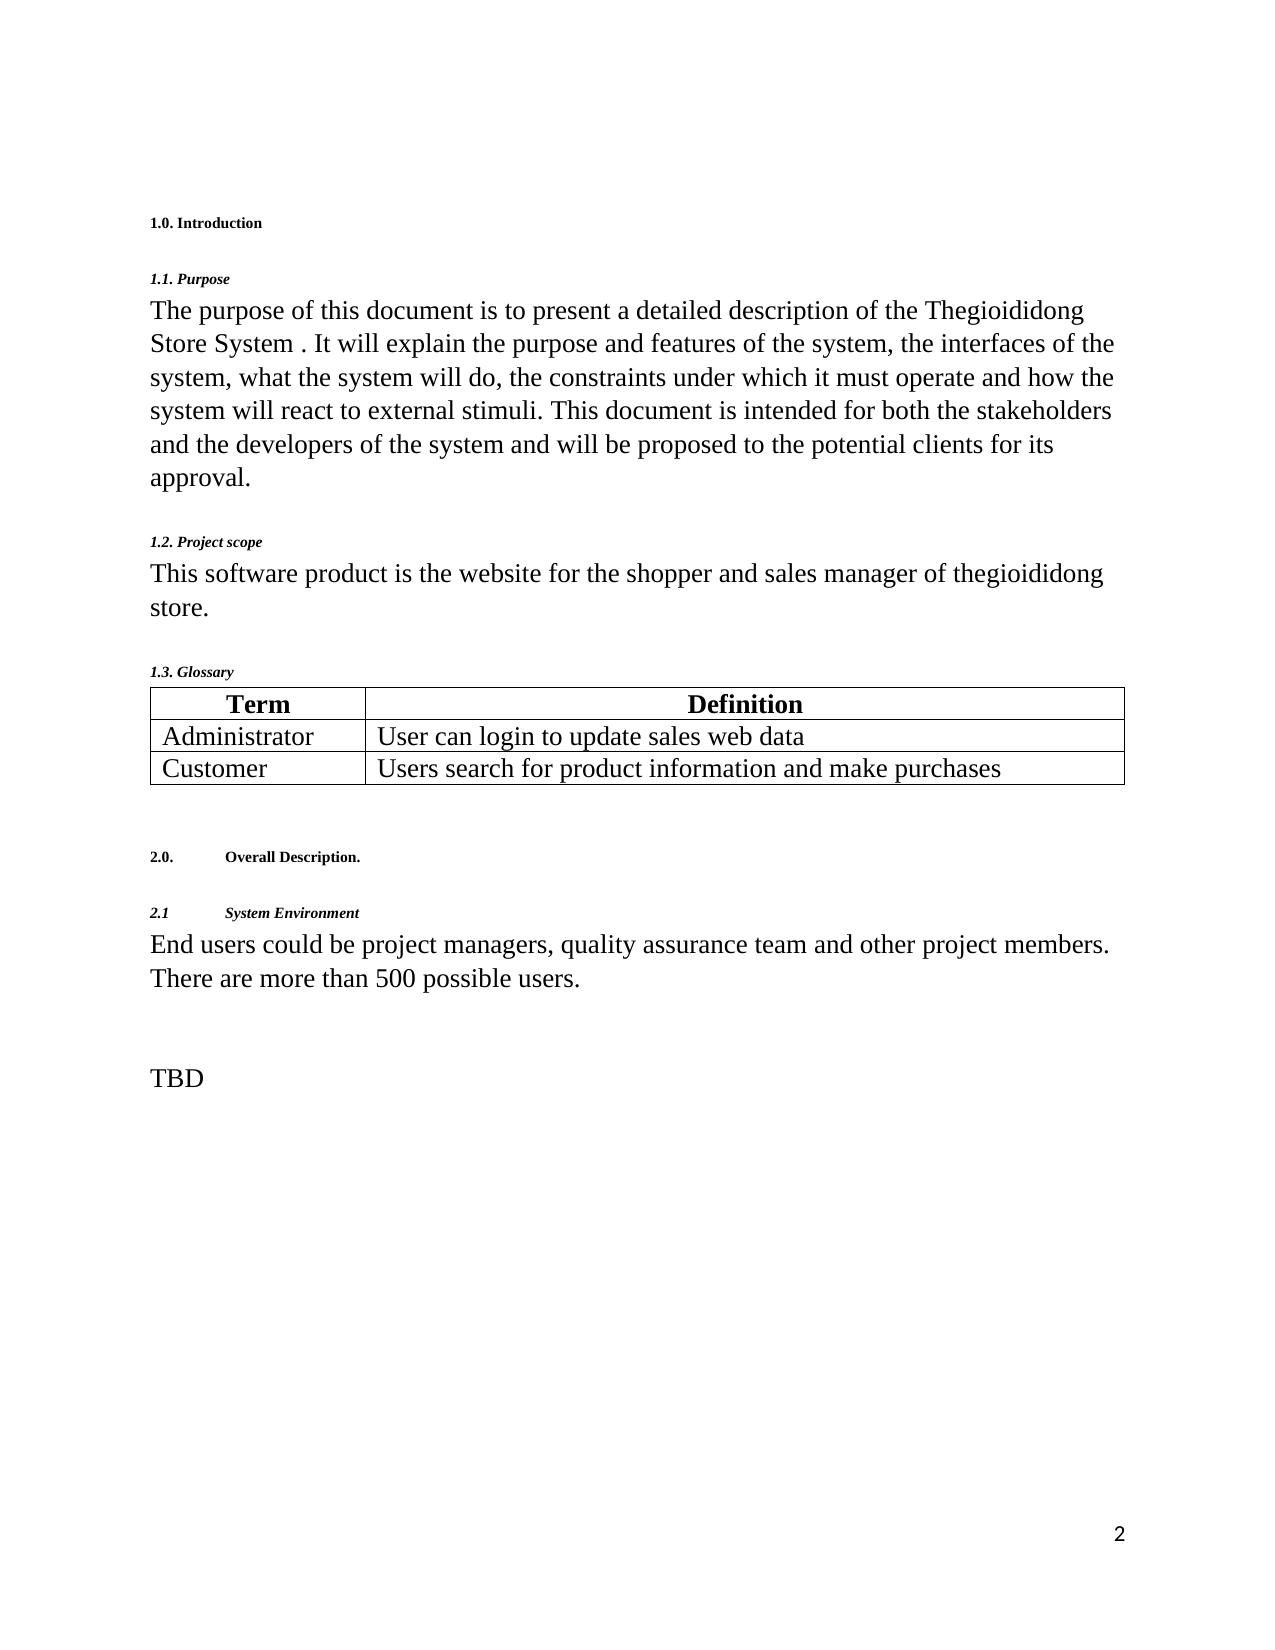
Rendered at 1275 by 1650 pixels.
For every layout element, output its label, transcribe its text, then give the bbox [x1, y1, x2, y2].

text TBD [150, 1062, 1125, 1093]
table_cell Users search for product information and make purchases [366, 752, 1124, 783]
table_header Definition [366, 688, 1124, 719]
text This software product is the website for the shopper and sales manager of thegioididong store. [150, 557, 1125, 622]
subtitle 2.0. Overall Description. [150, 835, 1125, 866]
text The purpose of this document is to present a detailed description of the Thegioididong Store System . It will explain the purpose and features of the system, the interfaces of the system, what the system will do, the constraints under which it must operate and how the system will react to external stimuli. This document is intended for both the stakeholders and the developers of the system and will be proposed to the potential clients for its approval. [150, 294, 1125, 493]
subtitle 2.1 System Environment [150, 891, 1125, 922]
subtitle 1.1. Purpose [150, 256, 1125, 287]
table_cell Customer [151, 752, 365, 783]
text End users could be project managers, quality assurance team and other project members. There are more than 500 possible users. [150, 928, 1125, 993]
table_cell User can login to update sales web data [366, 720, 1124, 751]
table_header Term [151, 688, 365, 719]
table_cell Administrator [151, 720, 365, 751]
subtitle 1.3. Glossary [150, 649, 1125, 681]
subtitle 1.0. Introduction [150, 200, 1125, 231]
subtitle 1.2. Project scope [150, 520, 1125, 551]
